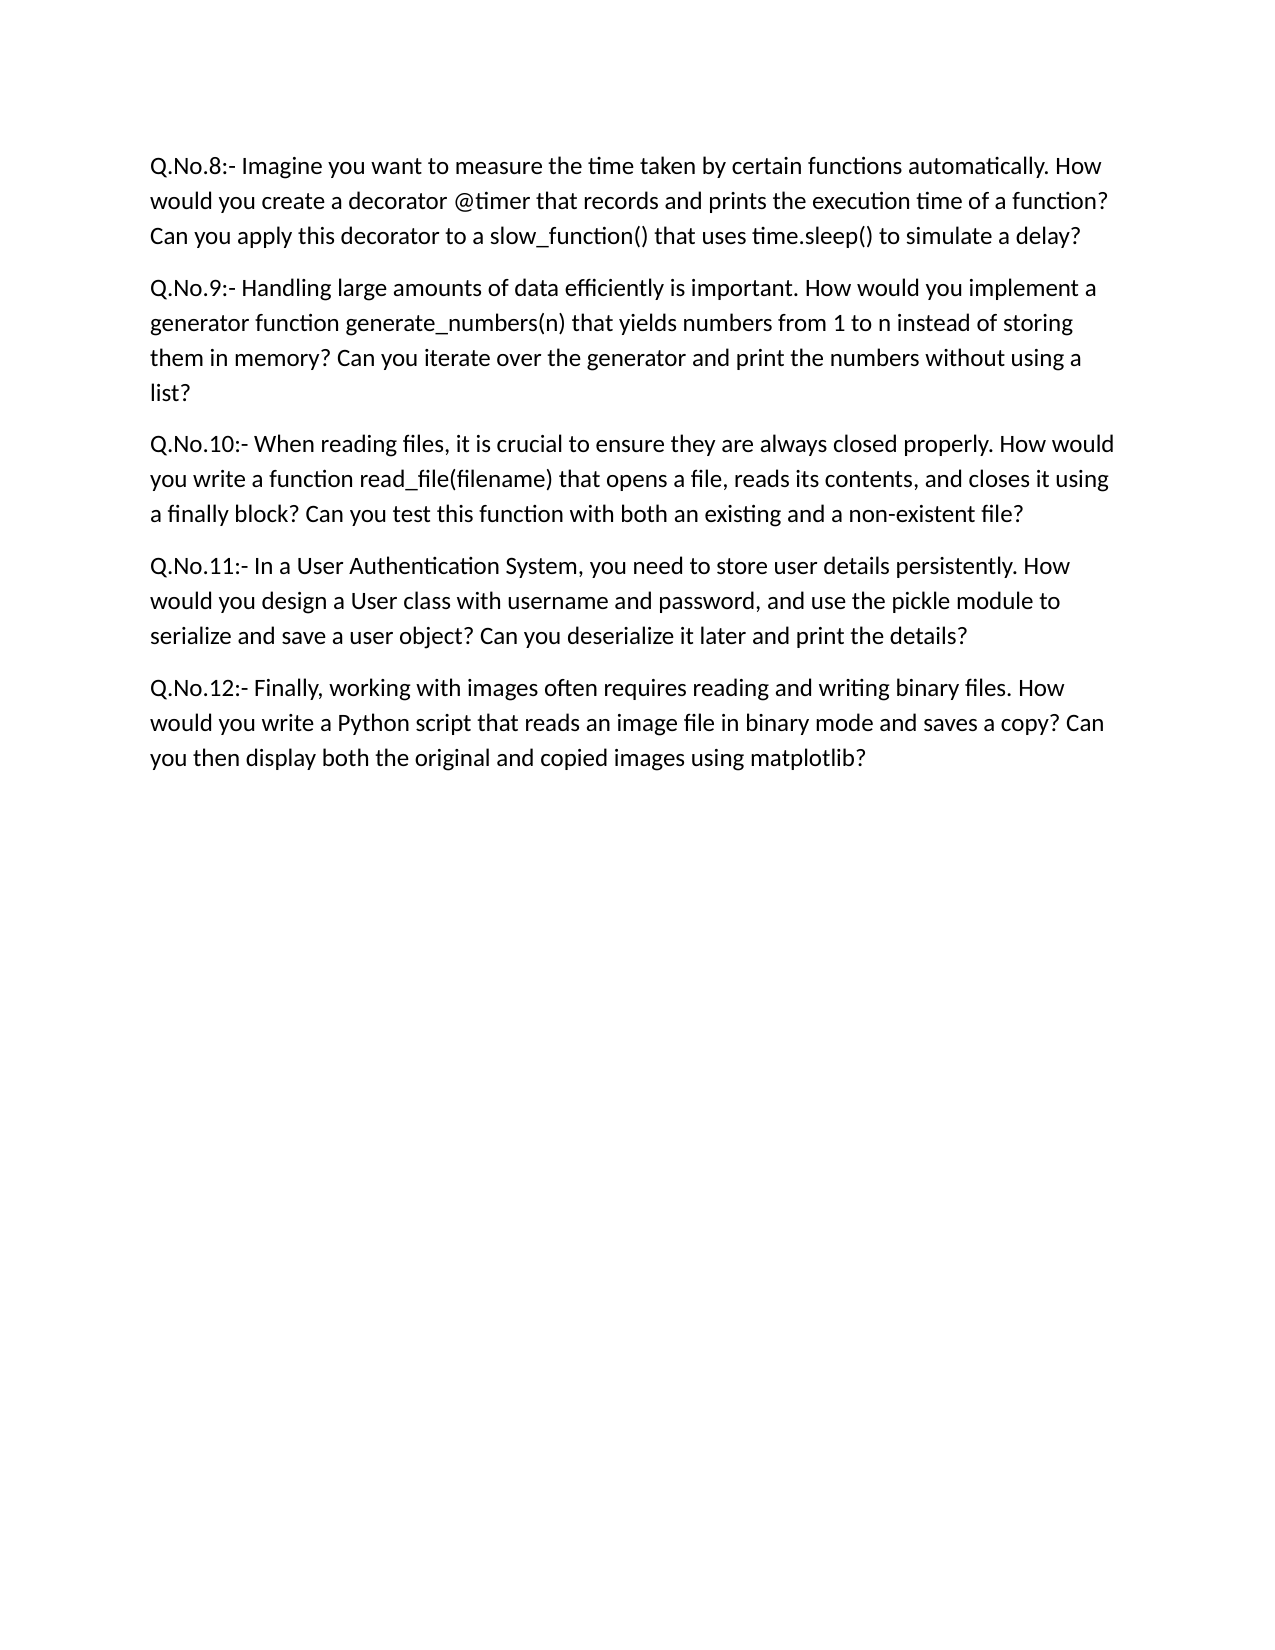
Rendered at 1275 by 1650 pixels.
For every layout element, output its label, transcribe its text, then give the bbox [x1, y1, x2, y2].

text Q.No.10:- When reading files, it is crucial to ensure they are always closed properly. How would you write a function read_file(filename) that opens a file, reads its contents, and closes it using a finally block? Can you test this function with both an existing and a non-existent file? [150, 428, 1125, 529]
text Q.No.9:- Handling large amounts of data efficiently is important. How would you implement a generator function generate_numbers(n) that yields numbers from 1 to n instead of storing them in memory? Can you iterate over the generator and print the numbers without using a list? [150, 272, 1125, 407]
text Q.No.11:- In a User Authentication System, you need to store user details persistently. How would you design a User class with username and password, and use the pickle module to serialize and save a user object? Can you deserialize it later and print the details? [150, 550, 1125, 651]
text Q.No.12:- Finally, working with images often requires reading and writing binary files. How would you write a Python script that reads an image file in binary mode and saves a copy? Can you then display both the original and copied images using matplotlib? [150, 672, 1125, 772]
text Q.No.8:- Imagine you want to measure the time taken by certain functions automatically. How would you create a decorator @timer that records and prints the execution time of a function? Can you apply this decorator to a slow_function() that uses time.sleep() to simulate a delay? [150, 150, 1125, 251]
